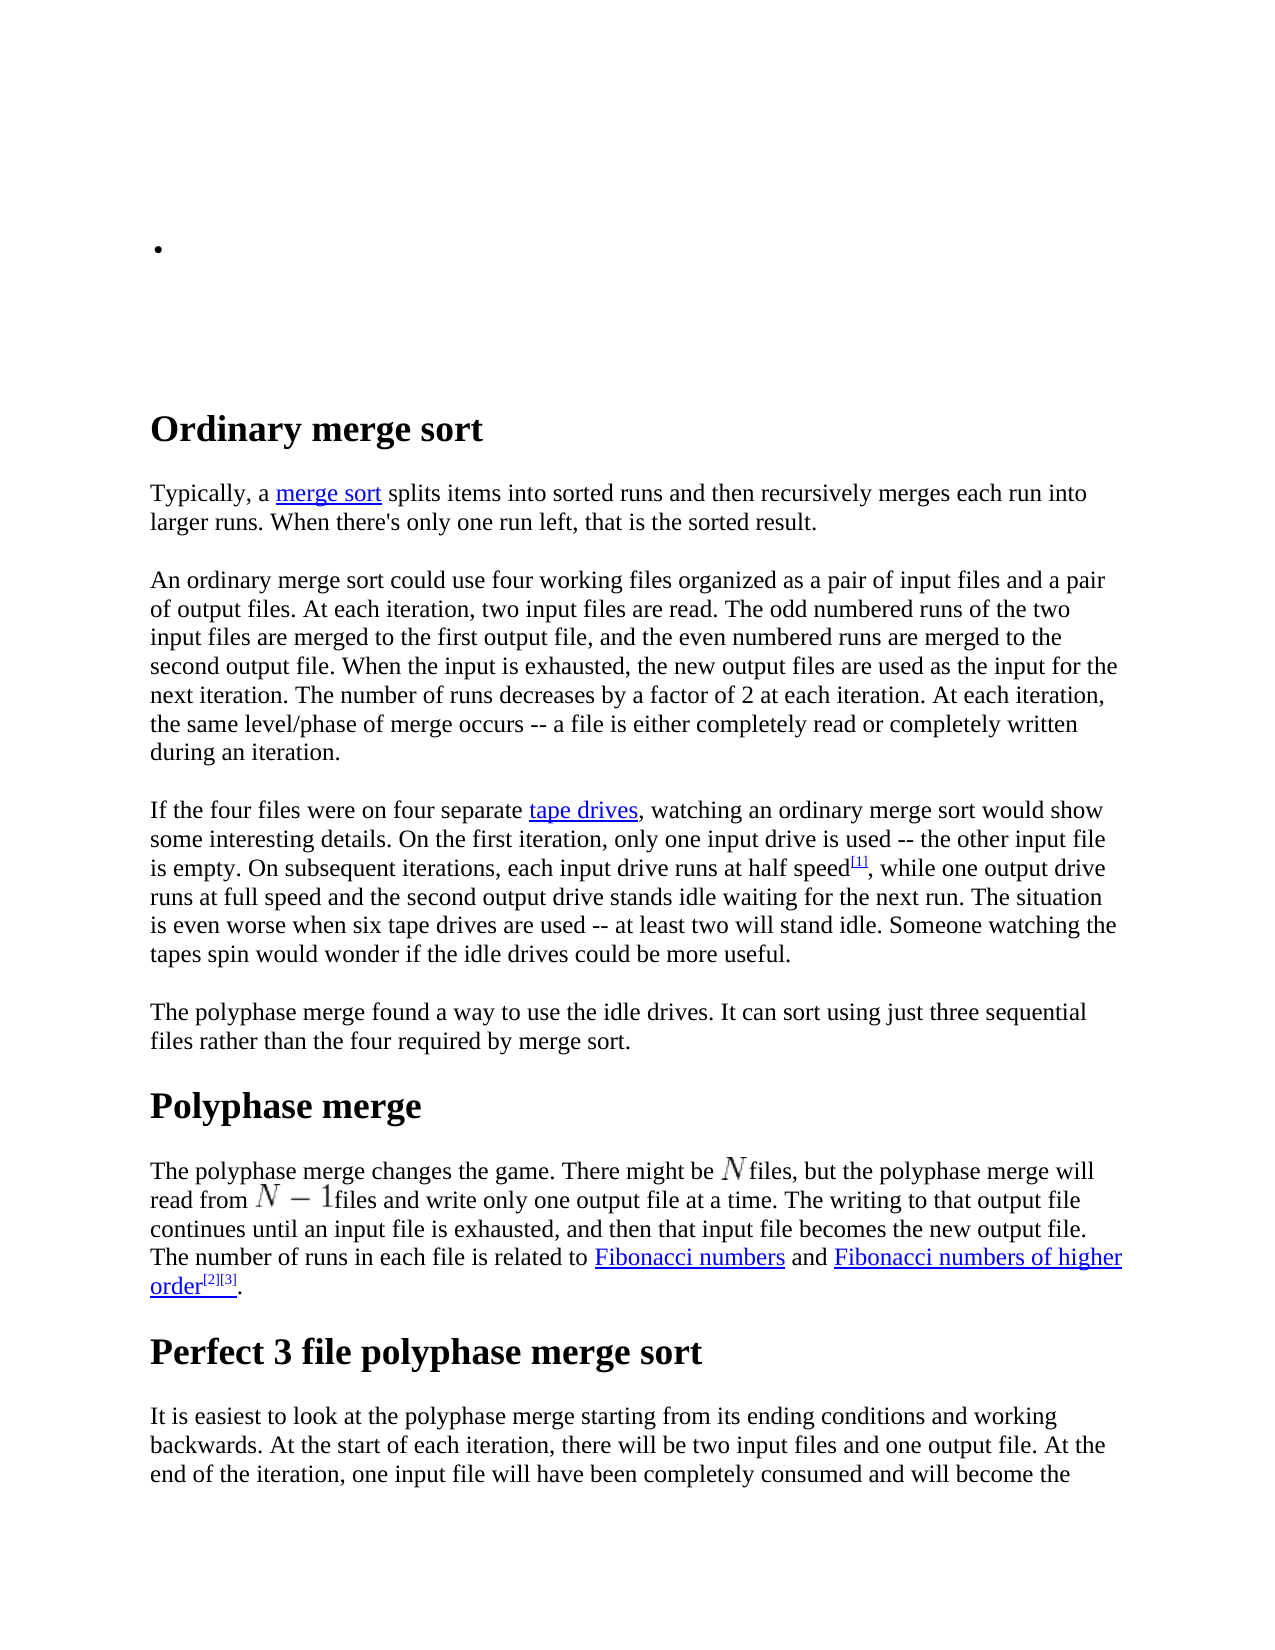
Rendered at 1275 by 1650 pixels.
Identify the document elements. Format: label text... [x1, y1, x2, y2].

subtitle Ordinary merge sort [150, 406, 1125, 449]
picture [254, 1184, 334, 1209]
text The polyphase merge changes the game. There might be files, but the polyphase merge will read from files and write only one output file at a time. The writing to that output file continues until an input file is exhausted, and then that input file becomes the new output file. The number of runs in each file is related to Fibonacci numbers and Fibonacci numbers of higher order[2][3]. [150, 1156, 1125, 1300]
subtitle Perfect 3 file polyphase merge sort [150, 1329, 1125, 1372]
text Typically, a merge sort splits items into sorted runs and then recursively merges each run into larger runs. When there's only one run left, that is the sorted result. [150, 478, 1125, 536]
text If the four files were on four separate tape drives, watching an ordinary merge sort would show some interesting details. On the first iteration, only one input drive is used -- the other input file is empty. On subsequent iterations, each input drive runs at half speed[1], while one output drive runs at full speed and the second output drive stands idle waiting for the next run. The situation is even worse when six tape drives are used -- at least two will stand idle. Someone watching the tapes spin would wonder if the idle drives could be more useful. [150, 795, 1125, 968]
subtitle Polyphase merge [150, 1084, 1125, 1127]
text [150, 1401, 1125, 1488]
picture [720, 1157, 749, 1180]
text An ordinary merge sort could use four working files organized as a pair of input files and a pair of output files. At each iteration, two input files are read. The odd numbered runs of the two input files are merged to the first output file, and the even numbered runs are merged to the second output file. When the input is exhausted, the new output files are used as the input for the next iteration. The number of runs decreases by a factor of 2 at each iteration. At each iteration, the same level/phase of merge occurs -- a file is either completely read or completely written during an iteration. [150, 565, 1125, 766]
table_header [149, 150, 158, 377]
text The polyphase merge found a way to use the idle drives. It can sort using just three sequential files rather than the four required by merge sort. [150, 997, 1125, 1054]
